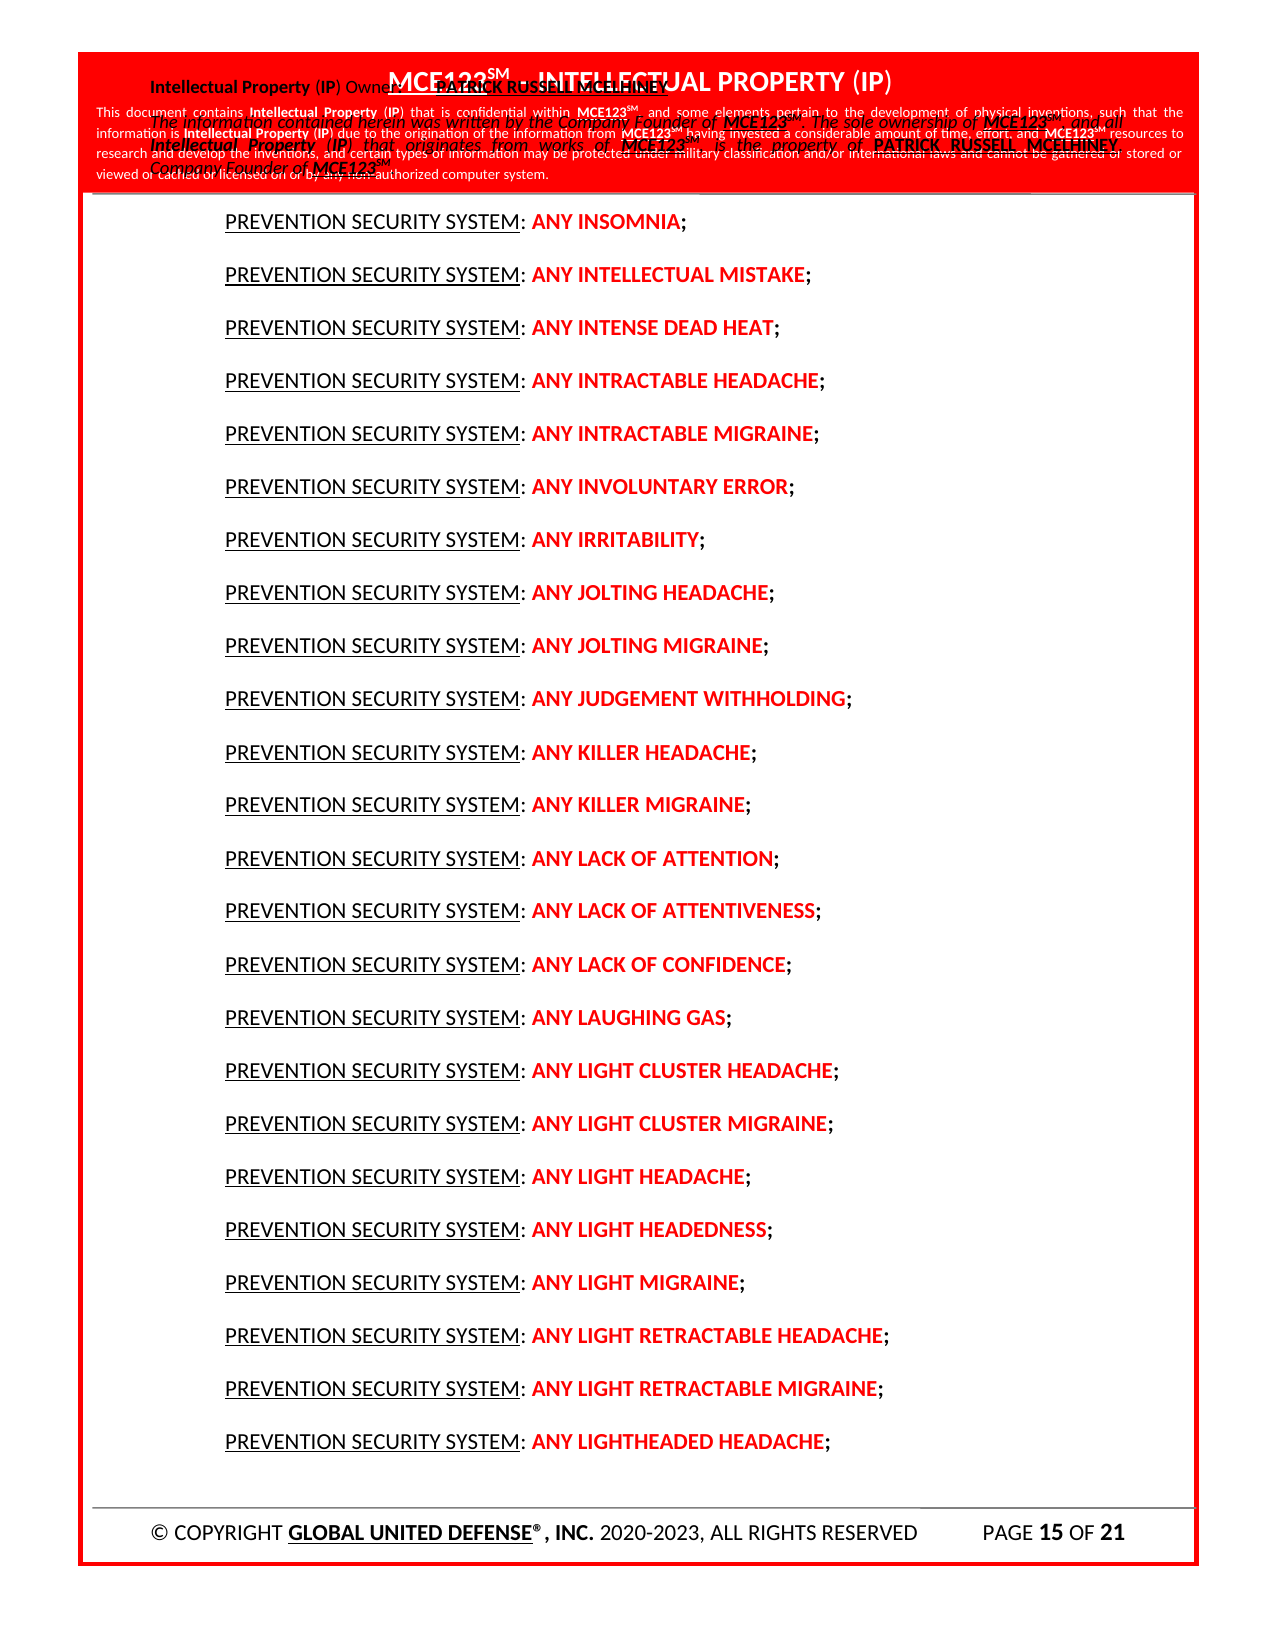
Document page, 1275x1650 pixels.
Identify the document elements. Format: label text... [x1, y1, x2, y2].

text PREVENTION SECURITY SYSTEM: ANY INTRACTABLE MIGRAINE; [225, 419, 1125, 447]
text PREVENTION SECURITY SYSTEM: ANY JOLTING HEADACHE; [225, 578, 1125, 607]
text PREVENTION SECURITY SYSTEM: ANY LIGHT MIGRAINE; [225, 1268, 1125, 1296]
text PREVENTION SECURITY SYSTEM: ANY JOLTING MIGRAINE; [225, 632, 1125, 659]
text PREVENTION SECURITY SYSTEM: ANY LIGHT RETRACTABLE HEADACHE; [225, 1321, 1125, 1349]
text PREVENTION SECURITY SYSTEM: ANY IRRITABILITY; [225, 526, 1125, 553]
text PREVENTION SECURITY SYSTEM: ANY LIGHTHEADED HEADACHE; [225, 1427, 1125, 1455]
text PREVENTION SECURITY SYSTEM: ANY INTELLECTUAL MISTAKE; [225, 260, 1125, 288]
text PREVENTION SECURITY SYSTEM: ANY KILLER MIGRAINE; [225, 791, 1125, 819]
text PREVENTION SECURITY SYSTEM: ANY INVOLUNTARY ERROR; [225, 472, 1125, 501]
text PREVENTION SECURITY SYSTEM: ANY LIGHT RETRACTABLE MIGRAINE; [225, 1374, 1125, 1402]
text PREVENTION SECURITY SYSTEM: ANY LIGHT CLUSTER MIGRAINE; [225, 1109, 1125, 1137]
text PREVENTION SECURITY SYSTEM: ANY LAUGHING GAS; [225, 1003, 1125, 1031]
text PREVENTION SECURITY SYSTEM: ANY LACK OF ATTENTIVENESS; [225, 897, 1125, 925]
text PREVENTION SECURITY SYSTEM: ANY KILLER HEADACHE; [225, 738, 1125, 766]
text PREVENTION SECURITY SYSTEM: ANY INSOMNIA; [225, 207, 1125, 235]
text PREVENTION SECURITY SYSTEM: ANY JUDGEMENT WITHHOLDING; [225, 684, 1125, 713]
text PREVENTION SECURITY SYSTEM: ANY LIGHT HEADACHE; [225, 1162, 1125, 1190]
text PREVENTION SECURITY SYSTEM: ANY INTRACTABLE HEADACHE; [225, 366, 1125, 394]
text PREVENTION SECURITY SYSTEM: ANY LIGHT CLUSTER HEADACHE; [225, 1056, 1125, 1084]
text PREVENTION SECURITY SYSTEM: ANY LACK OF ATTENTION; [225, 844, 1125, 872]
text PREVENTION SECURITY SYSTEM: ANY LACK OF CONFIDENCE; [225, 950, 1125, 978]
text PREVENTION SECURITY SYSTEM: ANY LIGHT HEADEDNESS; [225, 1215, 1125, 1243]
text PREVENTION SECURITY SYSTEM: ANY INTENSE DEAD HEAT; [225, 313, 1125, 341]
